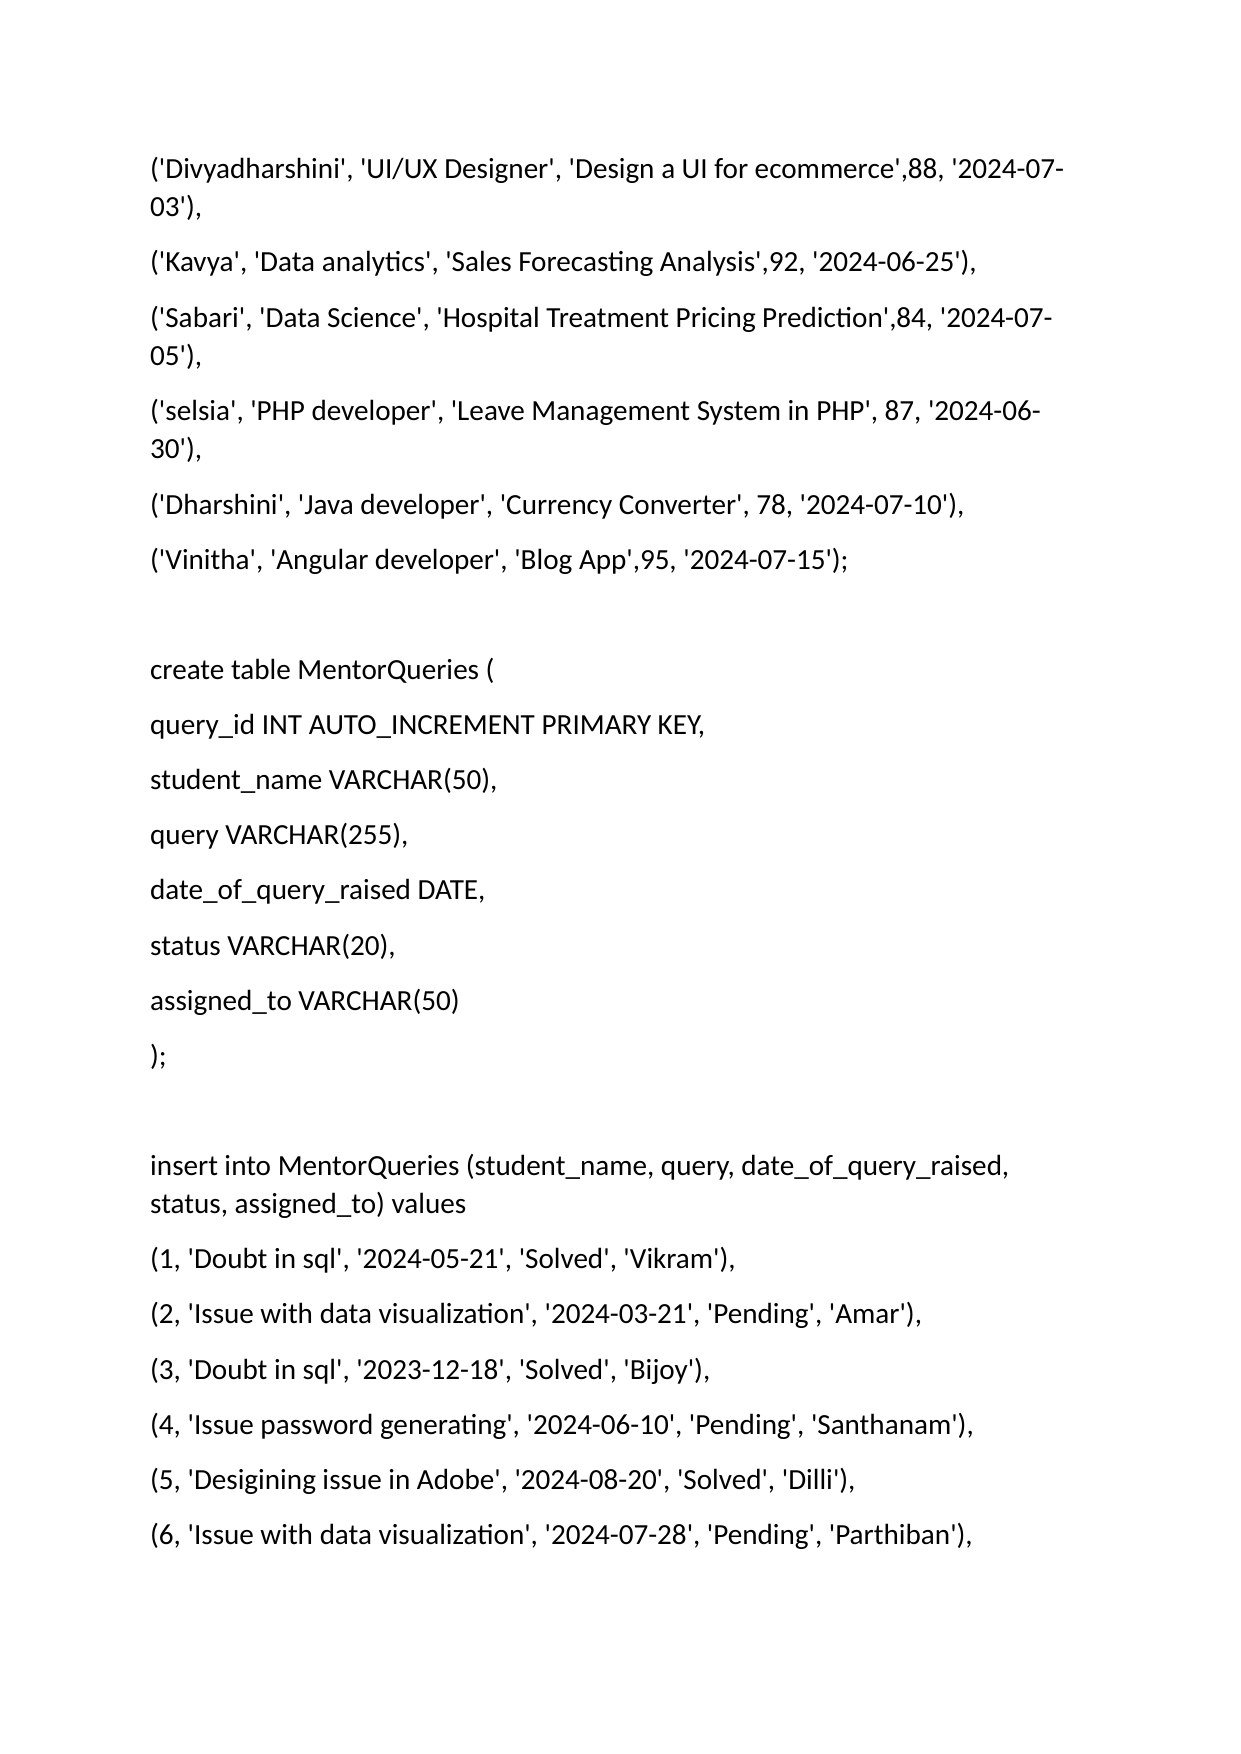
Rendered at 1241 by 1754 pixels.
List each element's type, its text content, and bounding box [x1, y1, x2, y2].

text ('selsia', 'PHP developer', 'Leave Management System in PHP', 87, '2024-06-30'), [150, 392, 1090, 466]
text (3, 'Doubt in sql', '2023-12-18', 'Solved', 'Bijoy'), [150, 1351, 1090, 1386]
text ('Sabari', 'Data Science', 'Hospital Treatment Pricing Prediction',84, '2024-07-05'), [150, 299, 1090, 373]
text ); [150, 1037, 1090, 1072]
text assigned_to VARCHAR(50) [150, 982, 1090, 1017]
text (6, 'Issue with data visualization', '2024-07-28', 'Pending', 'Parthiban'), [150, 1516, 1090, 1552]
text ('Vinitha', 'Angular developer', 'Blog App',95, '2024-07-15'); [150, 541, 1090, 576]
text (5, 'Desigining issue in Adobe', '2024-08-20', 'Solved', 'Dilli'), [150, 1461, 1090, 1497]
text query VARCHAR(255), [150, 816, 1090, 852]
text insert into MentorQueries (student_name, query, date_of_query_raised, status, assigned_to) values [150, 1147, 1090, 1221]
text ('Divyadharshini', 'UI/UX Designer', 'Design a UI for ecommerce',88, '2024-07-03'), [150, 150, 1090, 224]
text create table MentorQueries ( [150, 651, 1090, 687]
text ('Dharshini', 'Java developer', 'Currency Converter', 78, '2024-07-10'), [150, 486, 1090, 521]
text status VARCHAR(20), [150, 927, 1090, 962]
text (2, 'Issue with data visualization', '2024-03-21', 'Pending', 'Amar'), [150, 1296, 1090, 1331]
text (4, 'Issue password generating', '2024-06-10', 'Pending', 'Santhanam'), [150, 1406, 1090, 1441]
text (1, 'Doubt in sql', '2024-05-21', 'Solved', 'Vikram'), [150, 1241, 1090, 1276]
text ('Kavya', 'Data analytics', 'Sales Forecasting Analysis',92, '2024-06-25'), [150, 243, 1090, 279]
text date_of_query_raised DATE, [150, 871, 1090, 907]
text student_name VARCHAR(50), [150, 761, 1090, 797]
text query_id INT AUTO_INCREMENT PRIMARY KEY, [150, 706, 1090, 742]
